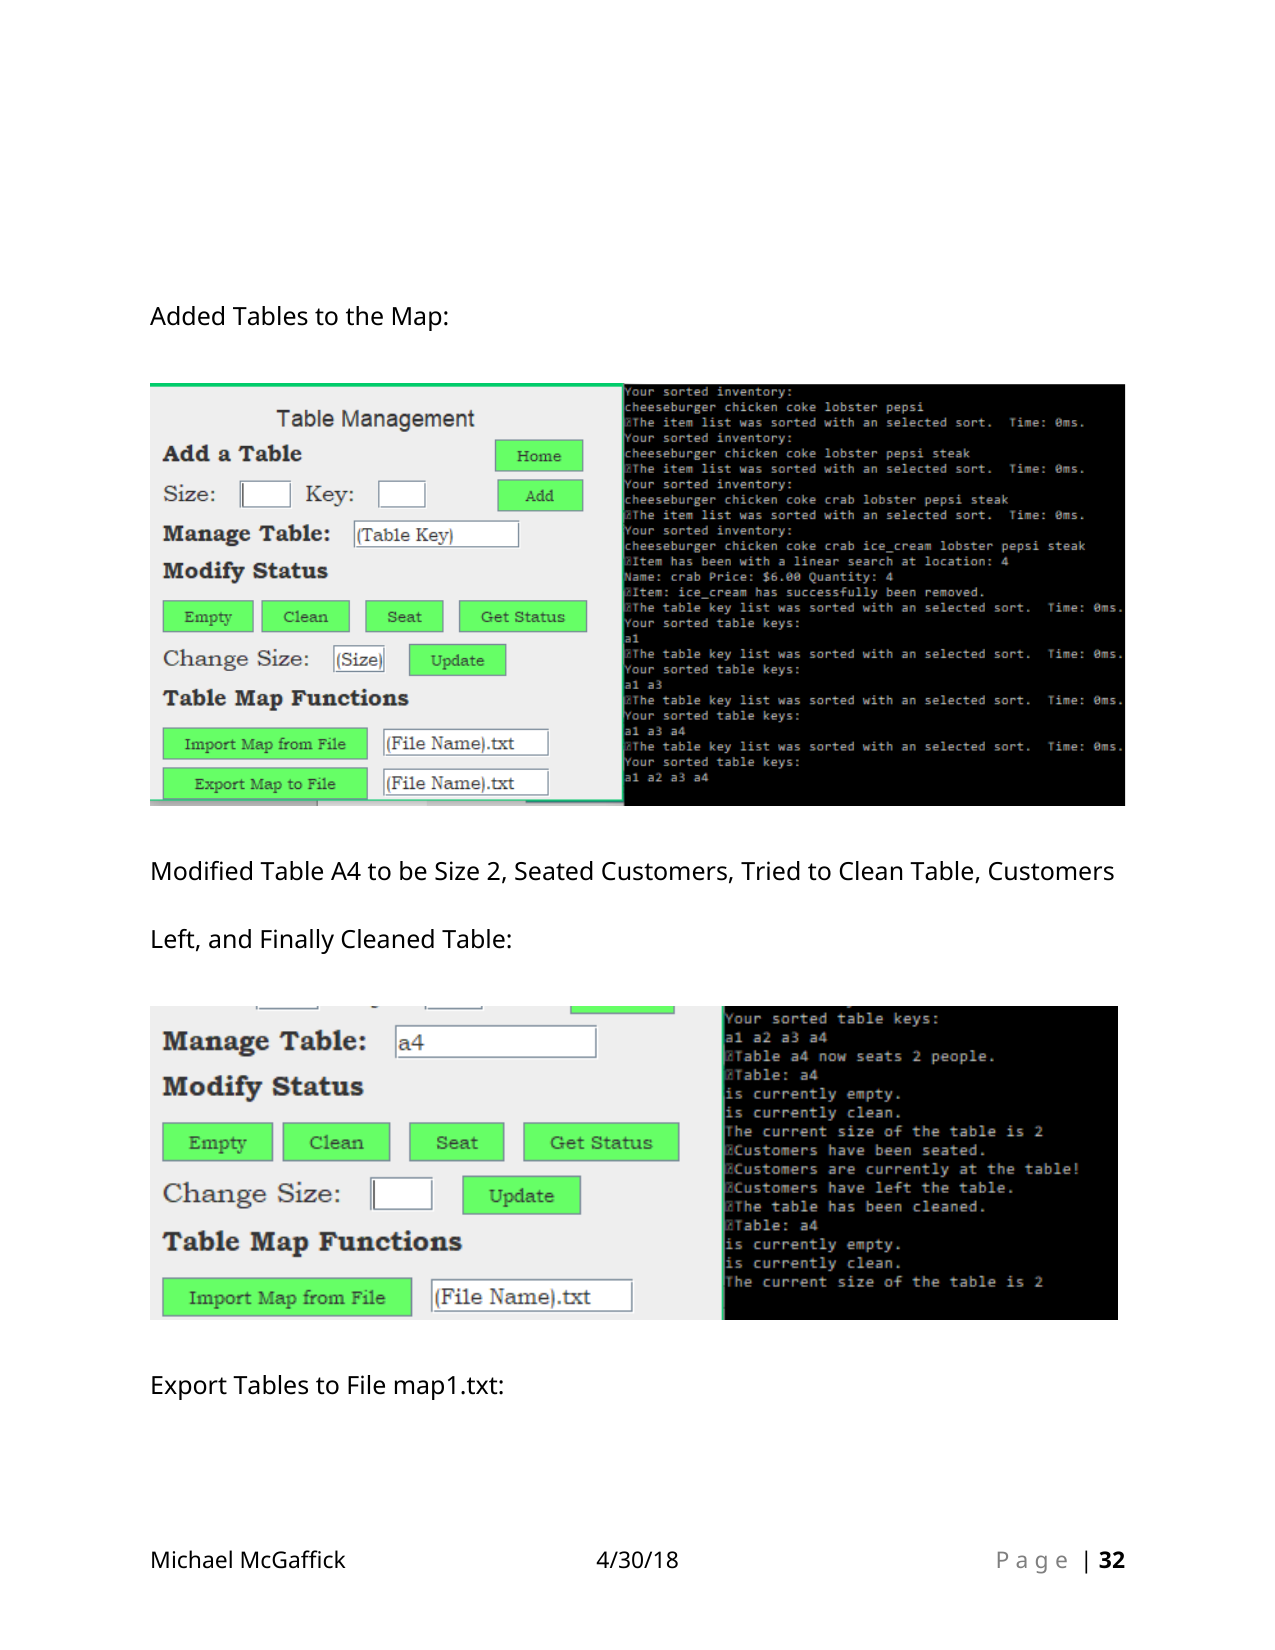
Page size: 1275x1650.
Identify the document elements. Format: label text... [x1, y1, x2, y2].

picture [150, 1006, 1118, 1320]
picture [150, 383, 1125, 806]
text Added Tables to the Map: [150, 298, 1125, 332]
text Modified Table A4 to be Size 2, Seated Customers, Tried to Clean Table, Customers Left, and Finally Cleaned Table: [150, 853, 1125, 955]
text Export Tables to File map1.txt: [150, 1368, 1125, 1402]
